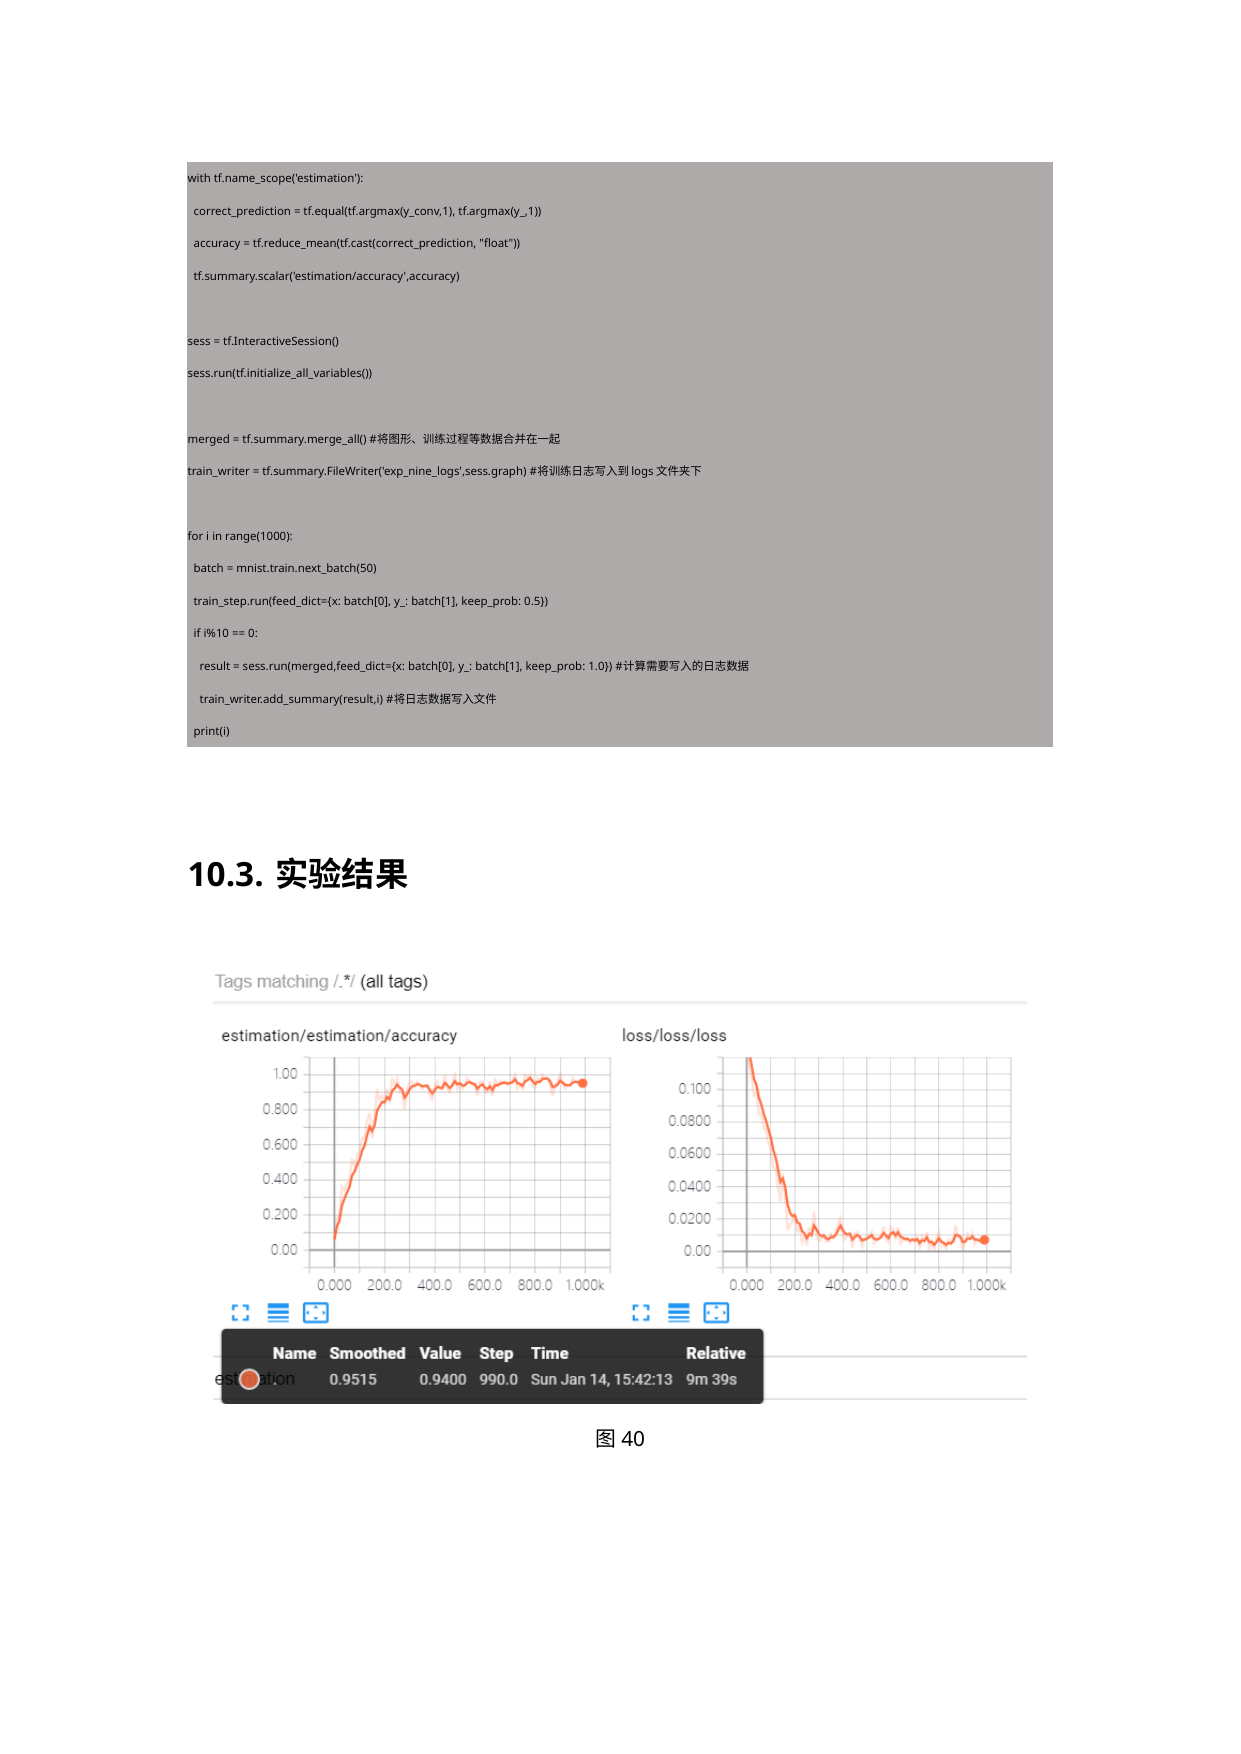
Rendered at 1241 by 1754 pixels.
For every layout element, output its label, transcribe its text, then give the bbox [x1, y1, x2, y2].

text correct_prediction = tf.equal(tf.argmax(y_conv,1), tf.argmax(y_,1)) [187, 194, 1053, 227]
text train_step.run(feed_dict={x: batch[0], y_: batch[1], keep_prob: 0.5}) [187, 584, 1053, 617]
text tf.summary.scalar('estimation/accuracy',accuracy) [187, 259, 1053, 292]
text accuracy = tf.reduce_mean(tf.cast(correct_prediction, "float")) [187, 227, 1053, 259]
text with tf.name_scope('estimation'): [187, 162, 1053, 194]
picture [213, 966, 1027, 1404]
text merged = tf.summary.merge_all() #将图形、训练过程等数据合并在一起 [187, 422, 1053, 454]
text sess = tf.InteractiveSession() [187, 324, 1053, 357]
text 图 40 [187, 1421, 1053, 1454]
text sess.run(tf.initialize_all_variables()) [187, 357, 1053, 389]
text batch = mnist.train.next_batch(50) [187, 552, 1053, 584]
text for i in range(1000): [187, 519, 1053, 552]
text train_writer.add_summary(result,i) #将日志数据写入文件 [187, 682, 1053, 714]
text print(i) [187, 714, 1053, 747]
text train_writer = tf.summary.FileWriter('exp_nine_logs',sess.graph) #将训练日志写入到logs文件夹下 [187, 454, 1053, 487]
text result = sess.run(merged,feed_dict={x: batch[0], y_: batch[1], keep_prob: 1.0}) #计算需要写入的日志数据 [187, 649, 1053, 682]
subtitle 实验结果 [187, 839, 1053, 904]
text if i%10 == 0: [187, 617, 1053, 649]
